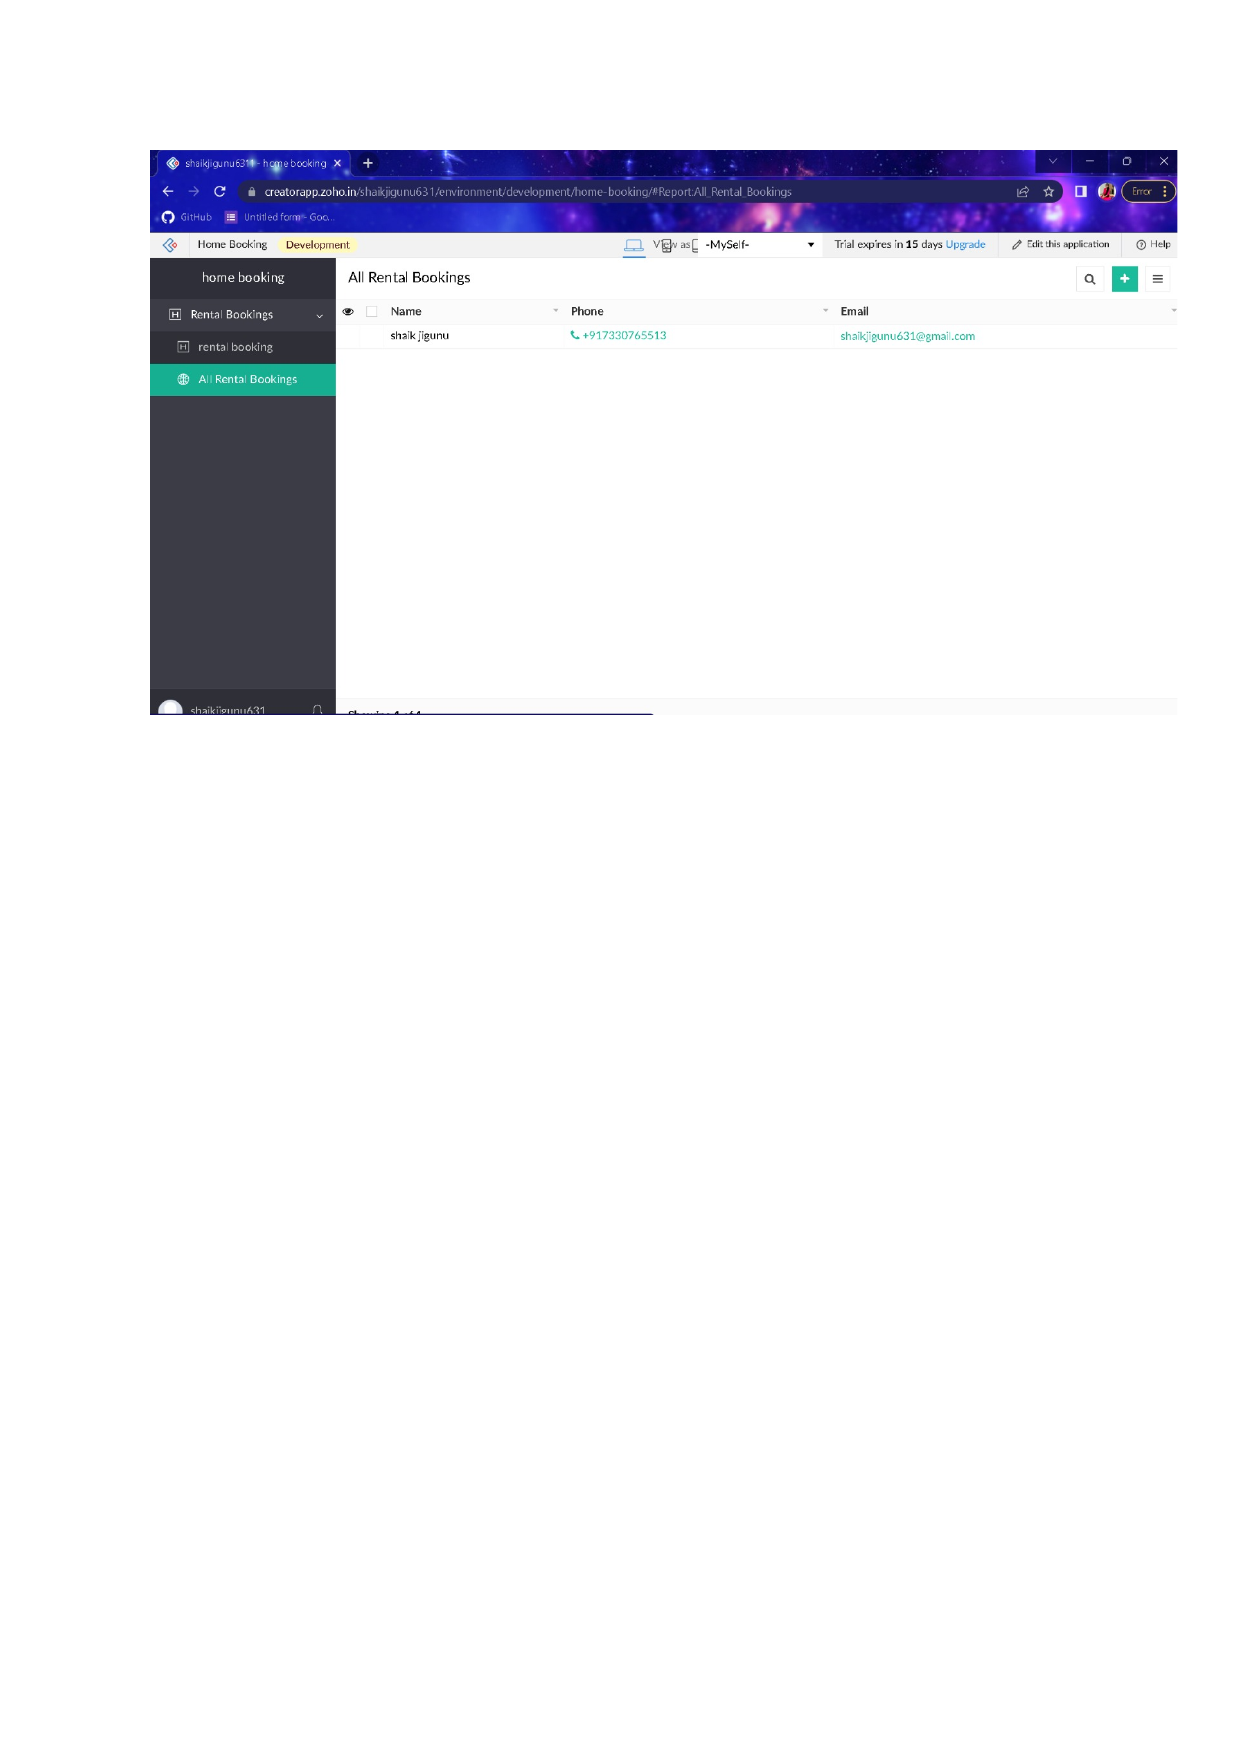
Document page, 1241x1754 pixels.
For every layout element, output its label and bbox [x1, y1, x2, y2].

picture [150, 150, 1178, 715]
